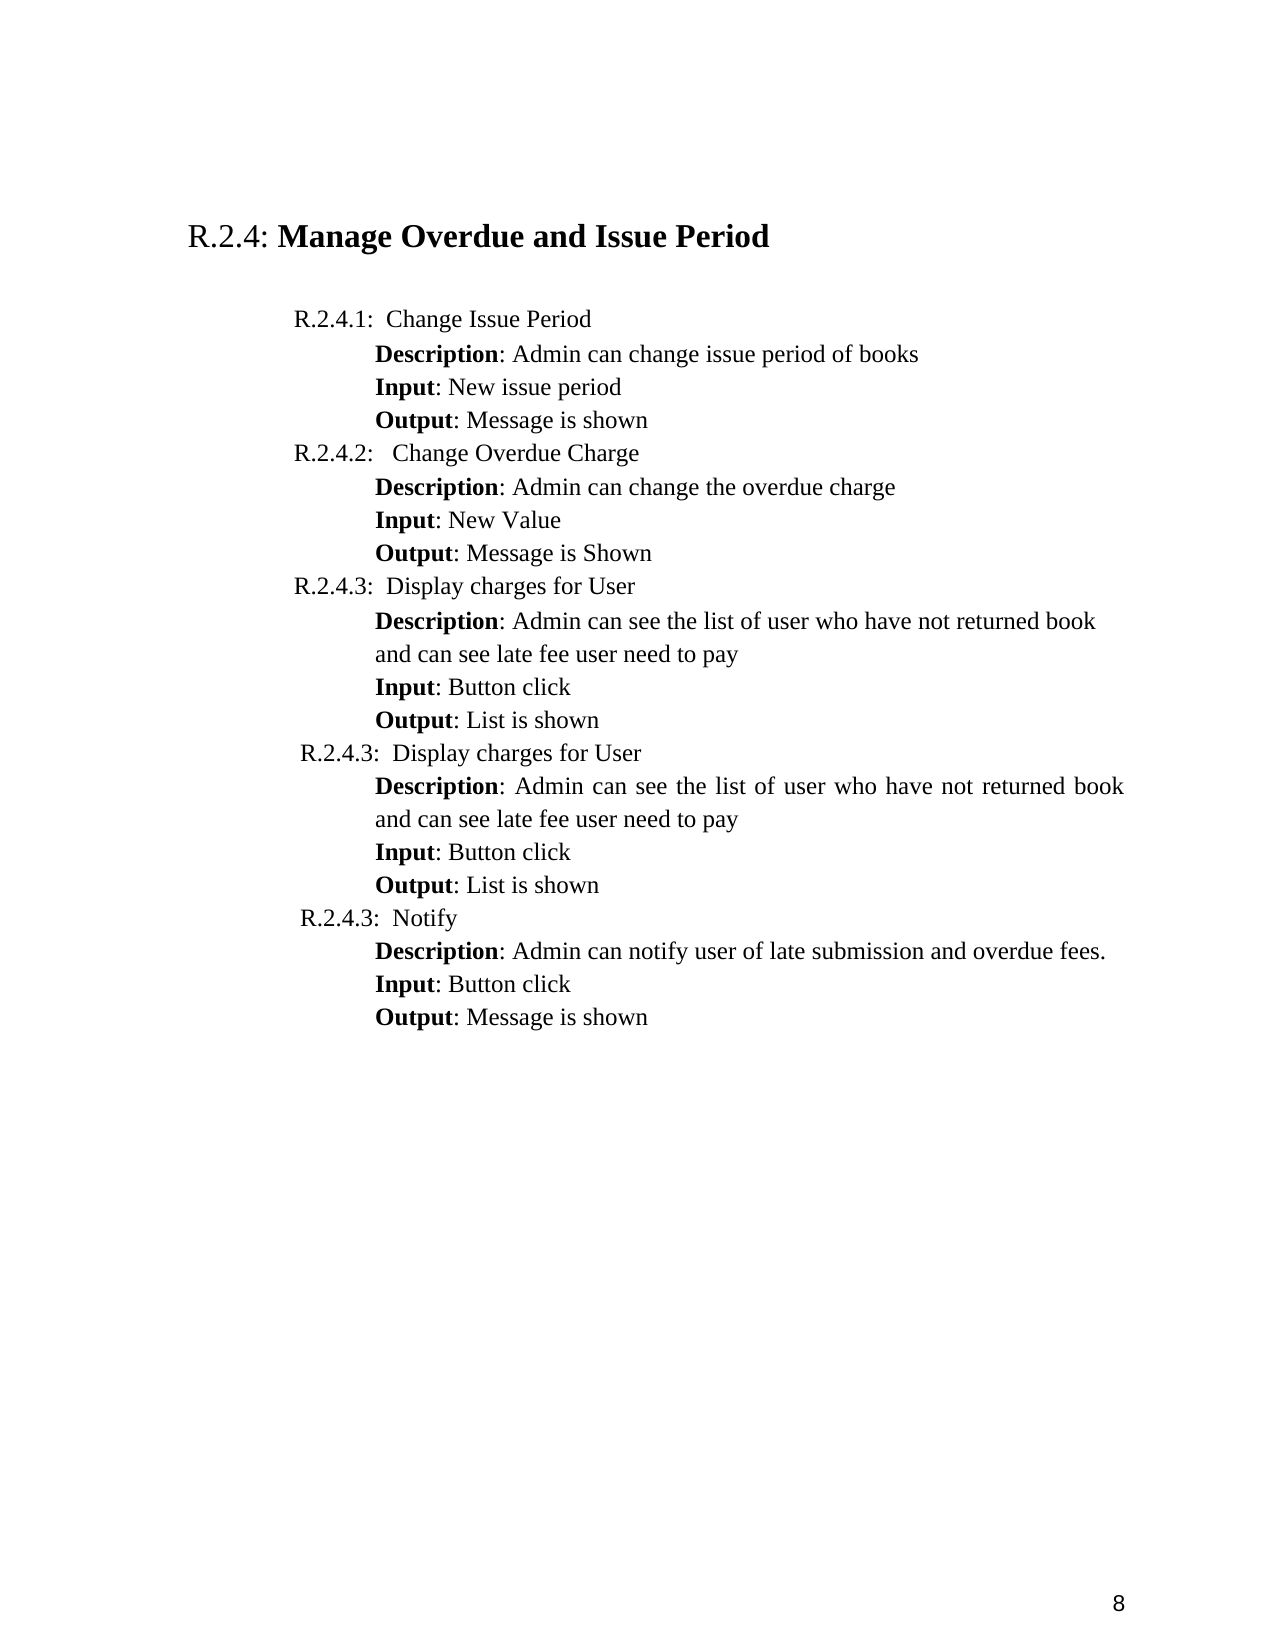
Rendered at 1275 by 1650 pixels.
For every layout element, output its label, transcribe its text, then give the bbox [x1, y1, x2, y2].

text Input: Button click [187, 837, 1125, 866]
text Description: Admin can change issue period of books [187, 339, 1125, 367]
text R.2.4.1: Change Issue Period [187, 304, 1125, 333]
text Input: New Value [187, 505, 1125, 534]
text R.2.4.3: Notify [187, 903, 1125, 932]
text R.2.4.3: Display charges for User [187, 571, 1125, 600]
text Input: Button click [187, 672, 1125, 701]
text Input: New issue period [187, 372, 1125, 400]
text Output: Message is shown [187, 1002, 1125, 1031]
text Output: List is shown [187, 705, 1125, 733]
text Output: List is shown [187, 870, 1125, 899]
text Description: Admin can see the list of user who have not returned book and can see late fee user need to pay [375, 771, 1125, 833]
text Output: Message is shown [187, 405, 1125, 433]
text Input: Button click [187, 969, 1125, 998]
text R.2.4.2: Change Overdue Charge [187, 438, 1125, 466]
text Description: Admin can notify user of late submission and overdue fees. [300, 936, 1125, 965]
text Description: Admin can see the list of user who have not returned book and can see late fee user need to pay [375, 606, 1125, 667]
text R.2.4.3: Display charges for User [187, 738, 1125, 767]
text R.2.4: Manage Overdue and Issue Period [187, 216, 1125, 254]
text Output: Message is Shown [187, 538, 1125, 567]
text Description: Admin can change the overdue charge [187, 472, 1125, 501]
